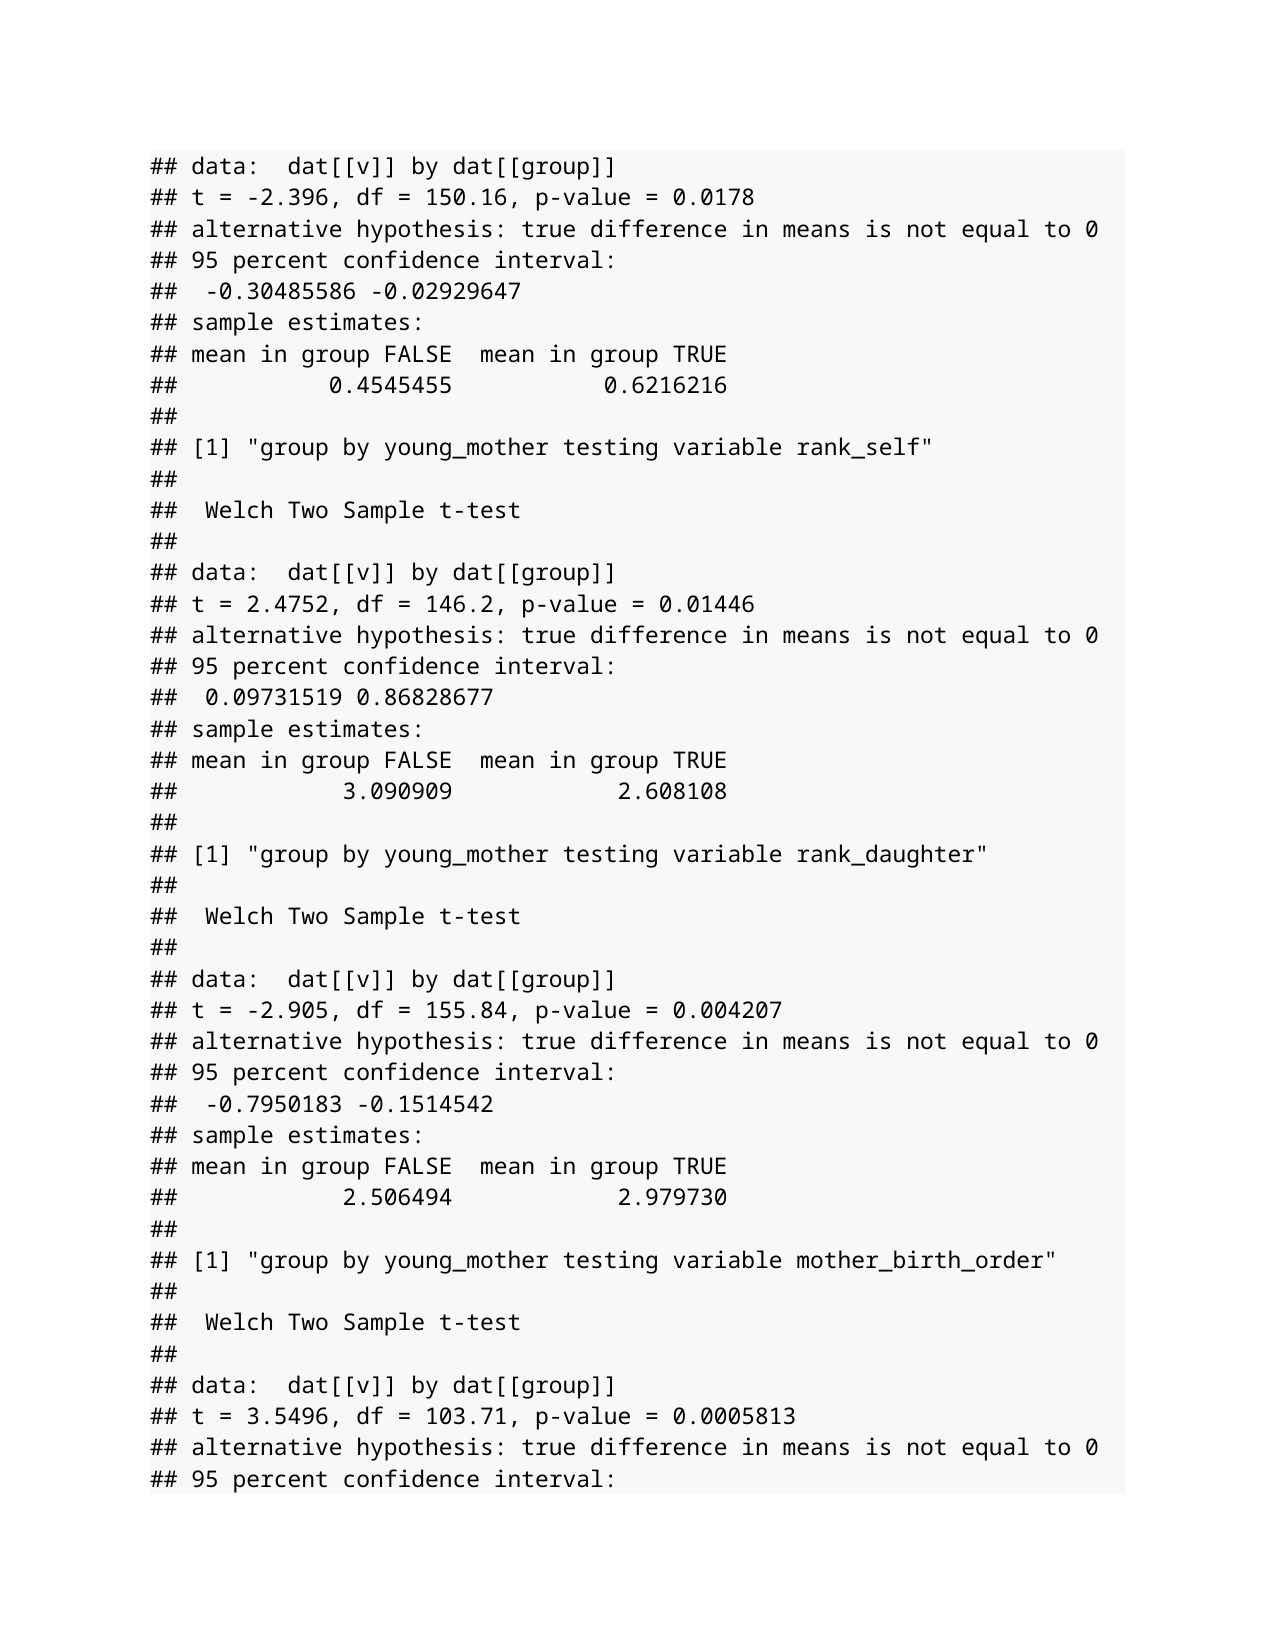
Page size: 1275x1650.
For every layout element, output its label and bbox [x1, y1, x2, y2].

text [150, 150, 1125, 1494]
